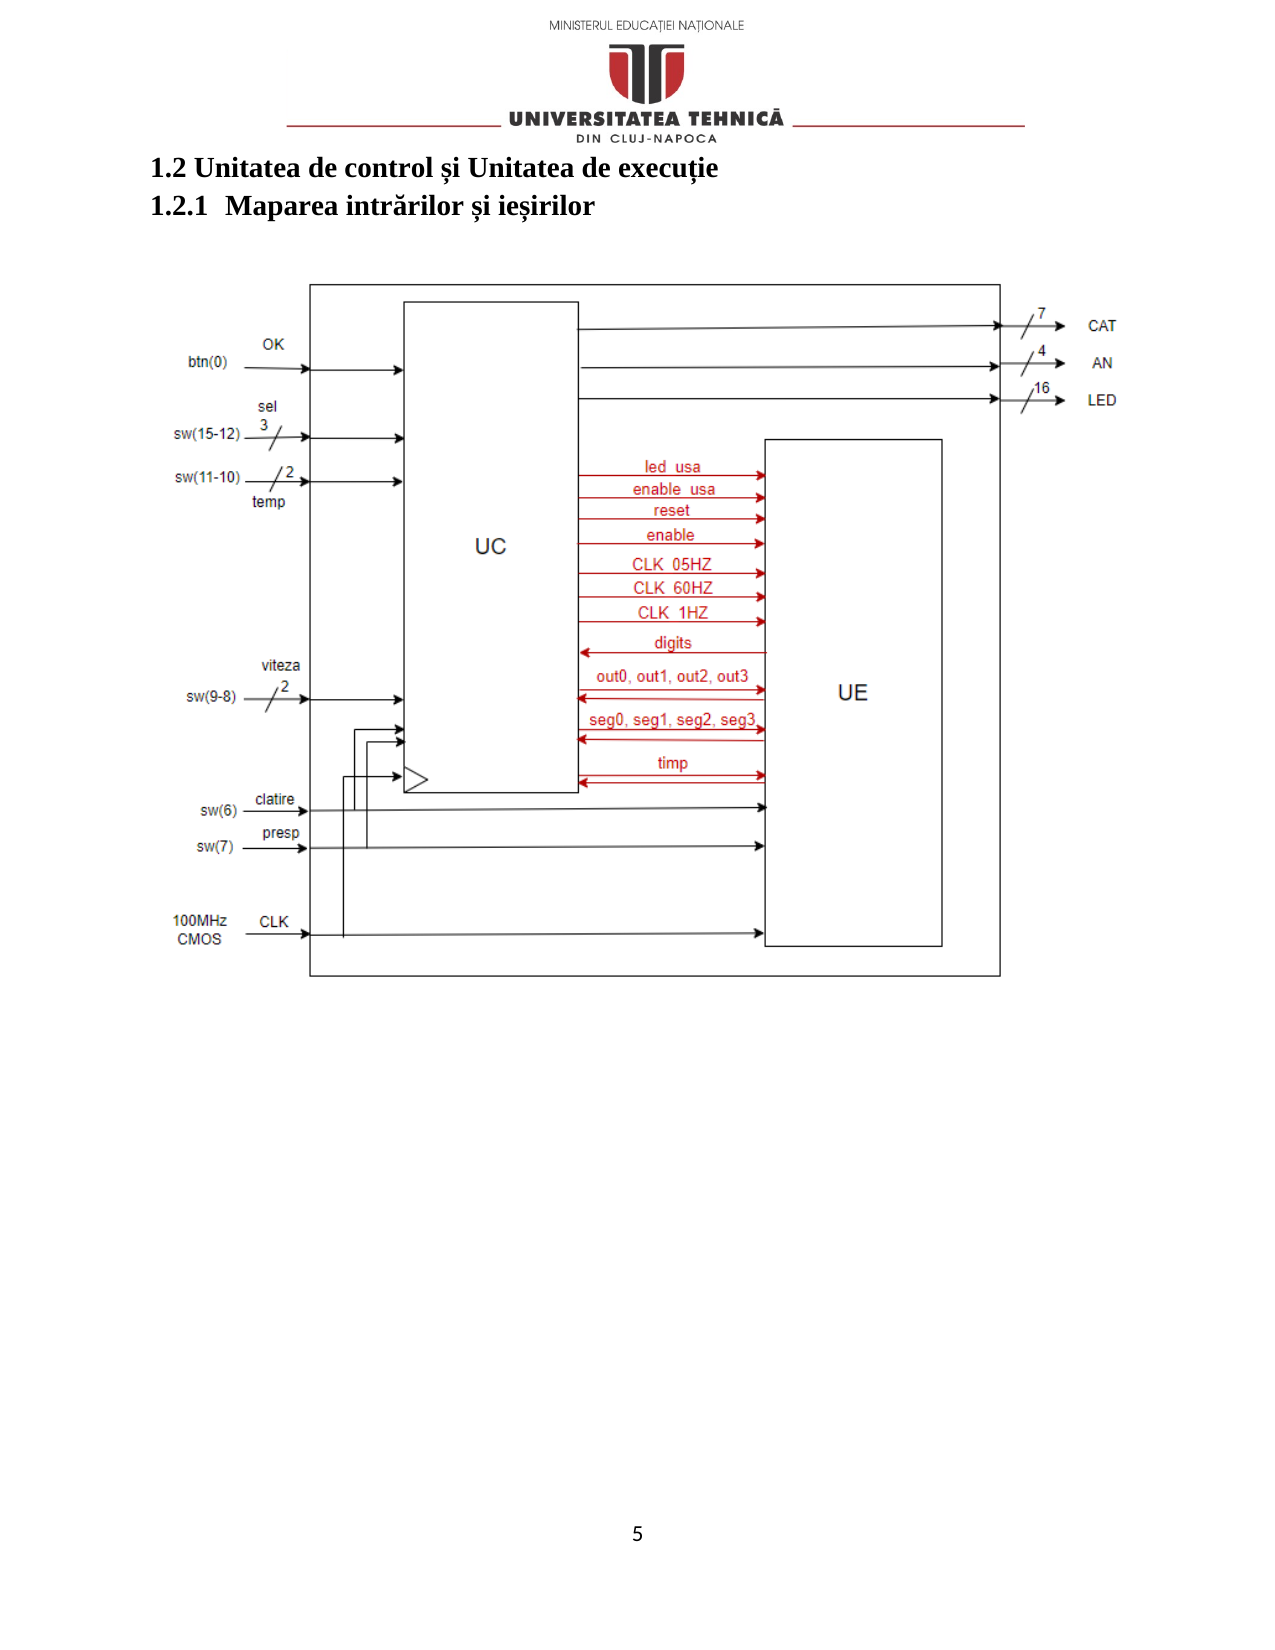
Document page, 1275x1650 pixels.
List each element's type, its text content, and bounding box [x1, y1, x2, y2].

picture [286, 20, 1025, 143]
picture [150, 247, 1127, 1014]
list Maparea intrărilor și ieșirilor [150, 188, 1125, 222]
list Unitatea de control și Unitatea de execuție [150, 150, 1125, 183]
